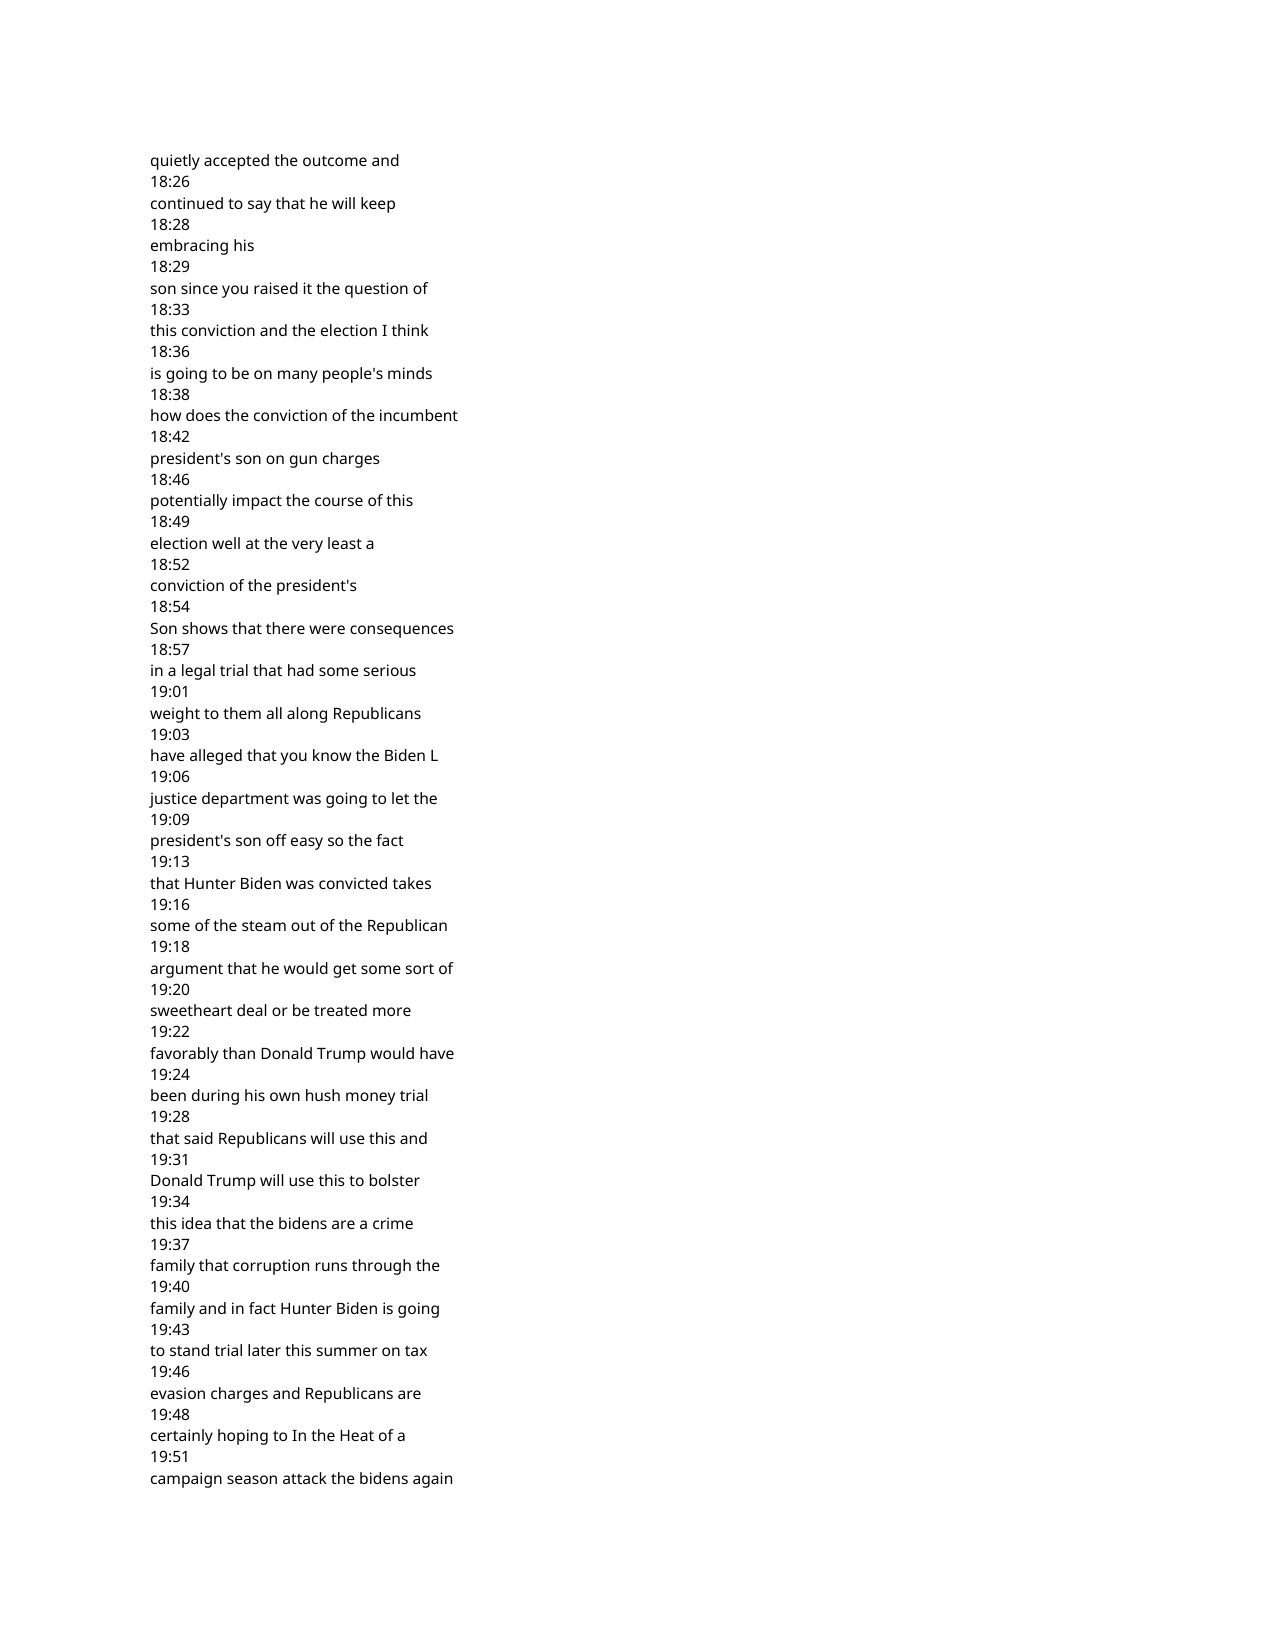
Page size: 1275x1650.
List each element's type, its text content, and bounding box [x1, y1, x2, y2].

text 18:49 [150, 511, 1125, 532]
text 19:48 [150, 1404, 1125, 1425]
text potentially impact the course of this [150, 490, 1125, 511]
text how does the conviction of the incumbent [150, 405, 1125, 426]
text 18:28 [150, 214, 1125, 235]
text Son shows that there were consequences [150, 617, 1125, 639]
text son since you raised it the question of [150, 277, 1125, 299]
text justice department was going to let the [150, 787, 1125, 809]
text 18:38 [150, 384, 1125, 405]
text that said Republicans will use this and [150, 1127, 1125, 1149]
text argument that he would get some sort of [150, 957, 1125, 979]
text 19:01 [150, 681, 1125, 702]
text 18:33 [150, 299, 1125, 320]
text quietly accepted the outcome and [150, 150, 1125, 171]
text is going to be on many people's minds [150, 362, 1125, 384]
text 19:31 [150, 1149, 1125, 1170]
text certainly hoping to In the Heat of a [150, 1425, 1125, 1446]
text 19:22 [150, 1021, 1125, 1042]
text continued to say that he will keep [150, 192, 1125, 214]
text 19:40 [150, 1276, 1125, 1297]
text have alleged that you know the Biden L [150, 745, 1125, 766]
text 19:13 [150, 851, 1125, 872]
text conviction of the president's [150, 575, 1125, 596]
text 19:09 [150, 809, 1125, 830]
text this conviction and the election I think [150, 320, 1125, 341]
text president's son on gun charges [150, 447, 1125, 469]
text weight to them all along Republicans [150, 702, 1125, 724]
text that Hunter Biden was convicted takes [150, 872, 1125, 894]
text to stand trial later this summer on tax [150, 1340, 1125, 1361]
text favorably than Donald Trump would have [150, 1042, 1125, 1064]
text family and in fact Hunter Biden is going [150, 1297, 1125, 1319]
text in a legal trial that had some serious [150, 660, 1125, 681]
text 18:46 [150, 469, 1125, 490]
text this idea that the bidens are a crime [150, 1212, 1125, 1234]
text 18:36 [150, 341, 1125, 362]
text 19:51 [150, 1446, 1125, 1467]
text been during his own hush money trial [150, 1085, 1125, 1106]
text campaign season attack the bidens again [150, 1467, 1125, 1489]
text 18:54 [150, 596, 1125, 617]
text 19:34 [150, 1191, 1125, 1212]
text 18:29 [150, 256, 1125, 277]
text election well at the very least a [150, 532, 1125, 554]
text 19:18 [150, 936, 1125, 957]
text president's son off easy so the fact [150, 830, 1125, 851]
text 19:03 [150, 724, 1125, 745]
text 19:43 [150, 1319, 1125, 1340]
text 19:16 [150, 894, 1125, 915]
text 19:28 [150, 1106, 1125, 1127]
text some of the steam out of the Republican [150, 915, 1125, 936]
text embracing his [150, 235, 1125, 256]
text 18:42 [150, 426, 1125, 447]
text 19:06 [150, 766, 1125, 787]
text 18:26 [150, 171, 1125, 192]
text 19:24 [150, 1064, 1125, 1085]
text 19:46 [150, 1361, 1125, 1382]
text 18:57 [150, 639, 1125, 660]
text 18:52 [150, 554, 1125, 575]
text 19:37 [150, 1234, 1125, 1255]
text evasion charges and Republicans are [150, 1382, 1125, 1404]
text 19:20 [150, 979, 1125, 1000]
text sweetheart deal or be treated more [150, 1000, 1125, 1021]
text family that corruption runs through the [150, 1255, 1125, 1276]
text Donald Trump will use this to bolster [150, 1170, 1125, 1191]
